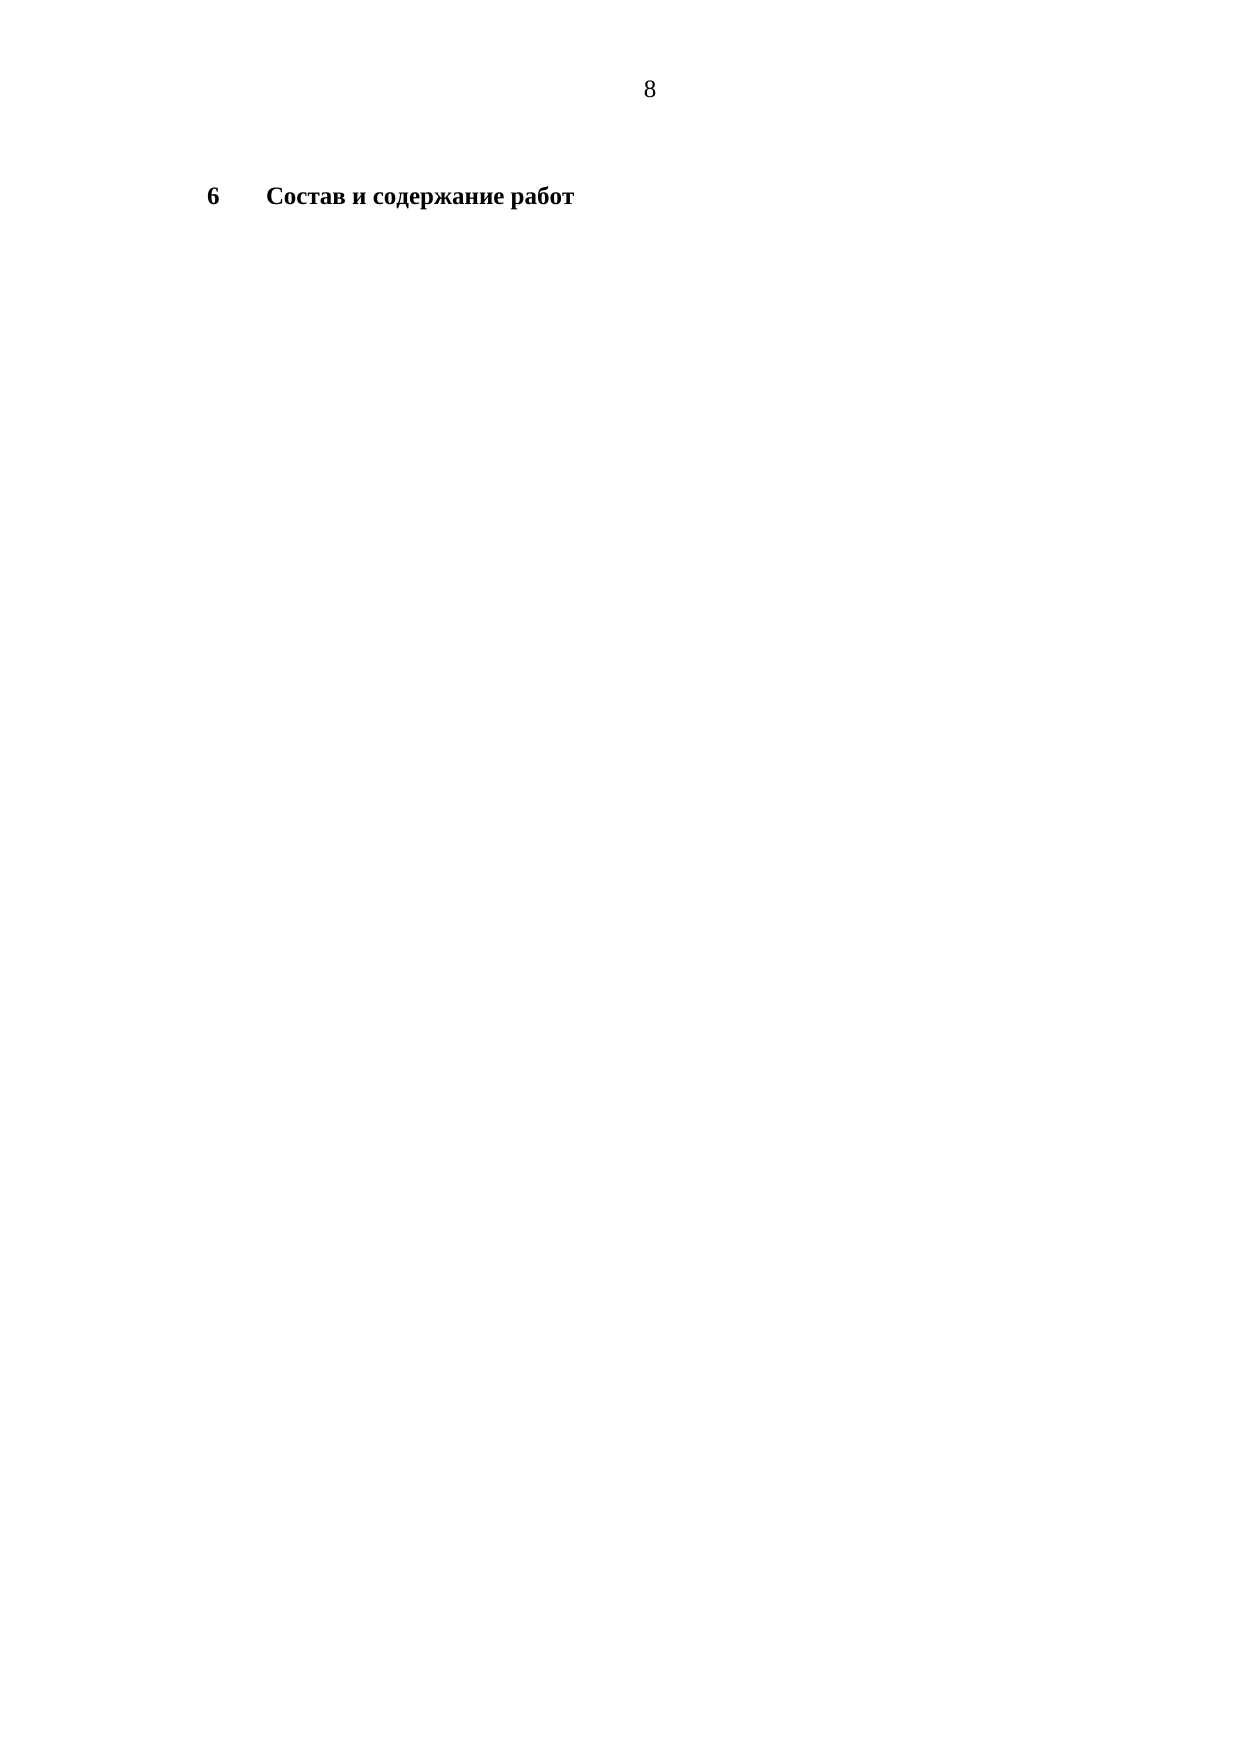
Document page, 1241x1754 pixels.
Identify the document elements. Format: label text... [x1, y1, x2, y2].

subtitle Состав и содержание работ [118, 181, 1181, 210]
